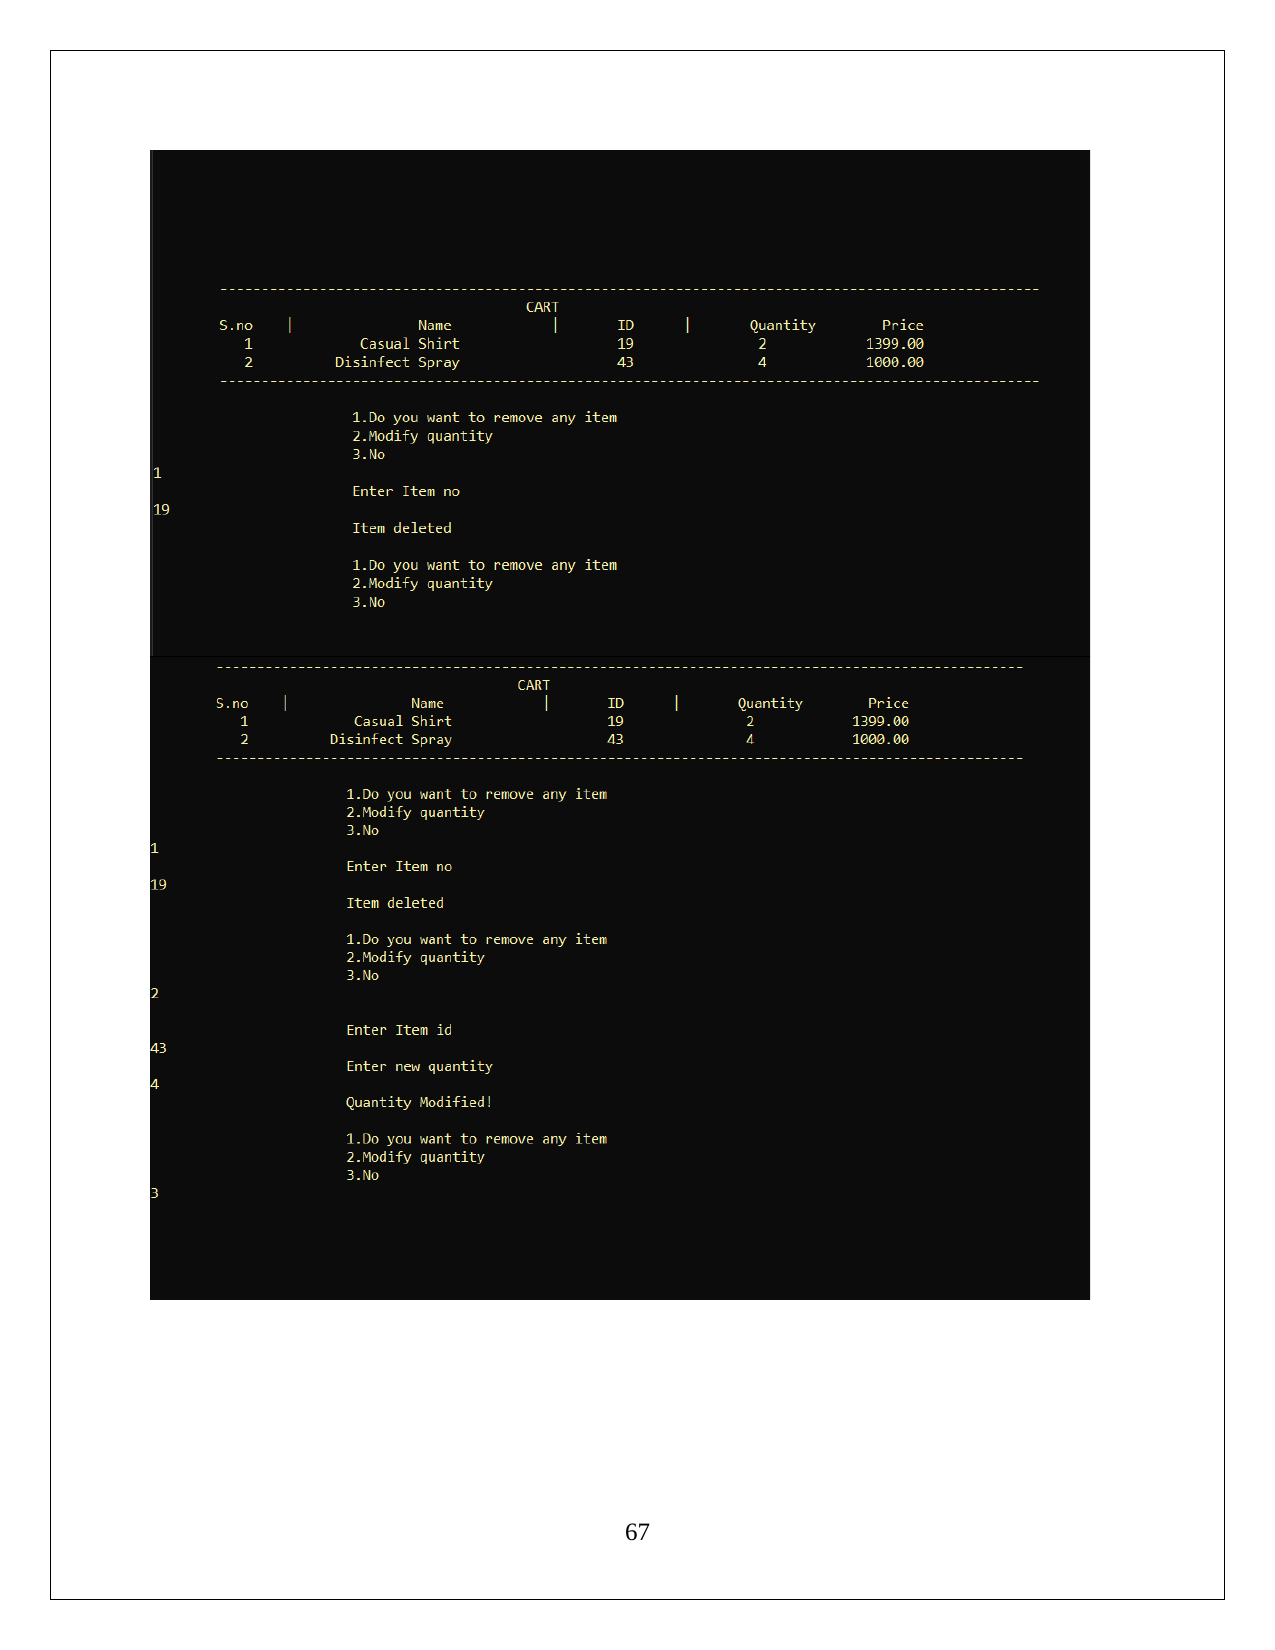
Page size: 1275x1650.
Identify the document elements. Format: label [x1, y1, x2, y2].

picture [150, 150, 1091, 1300]
